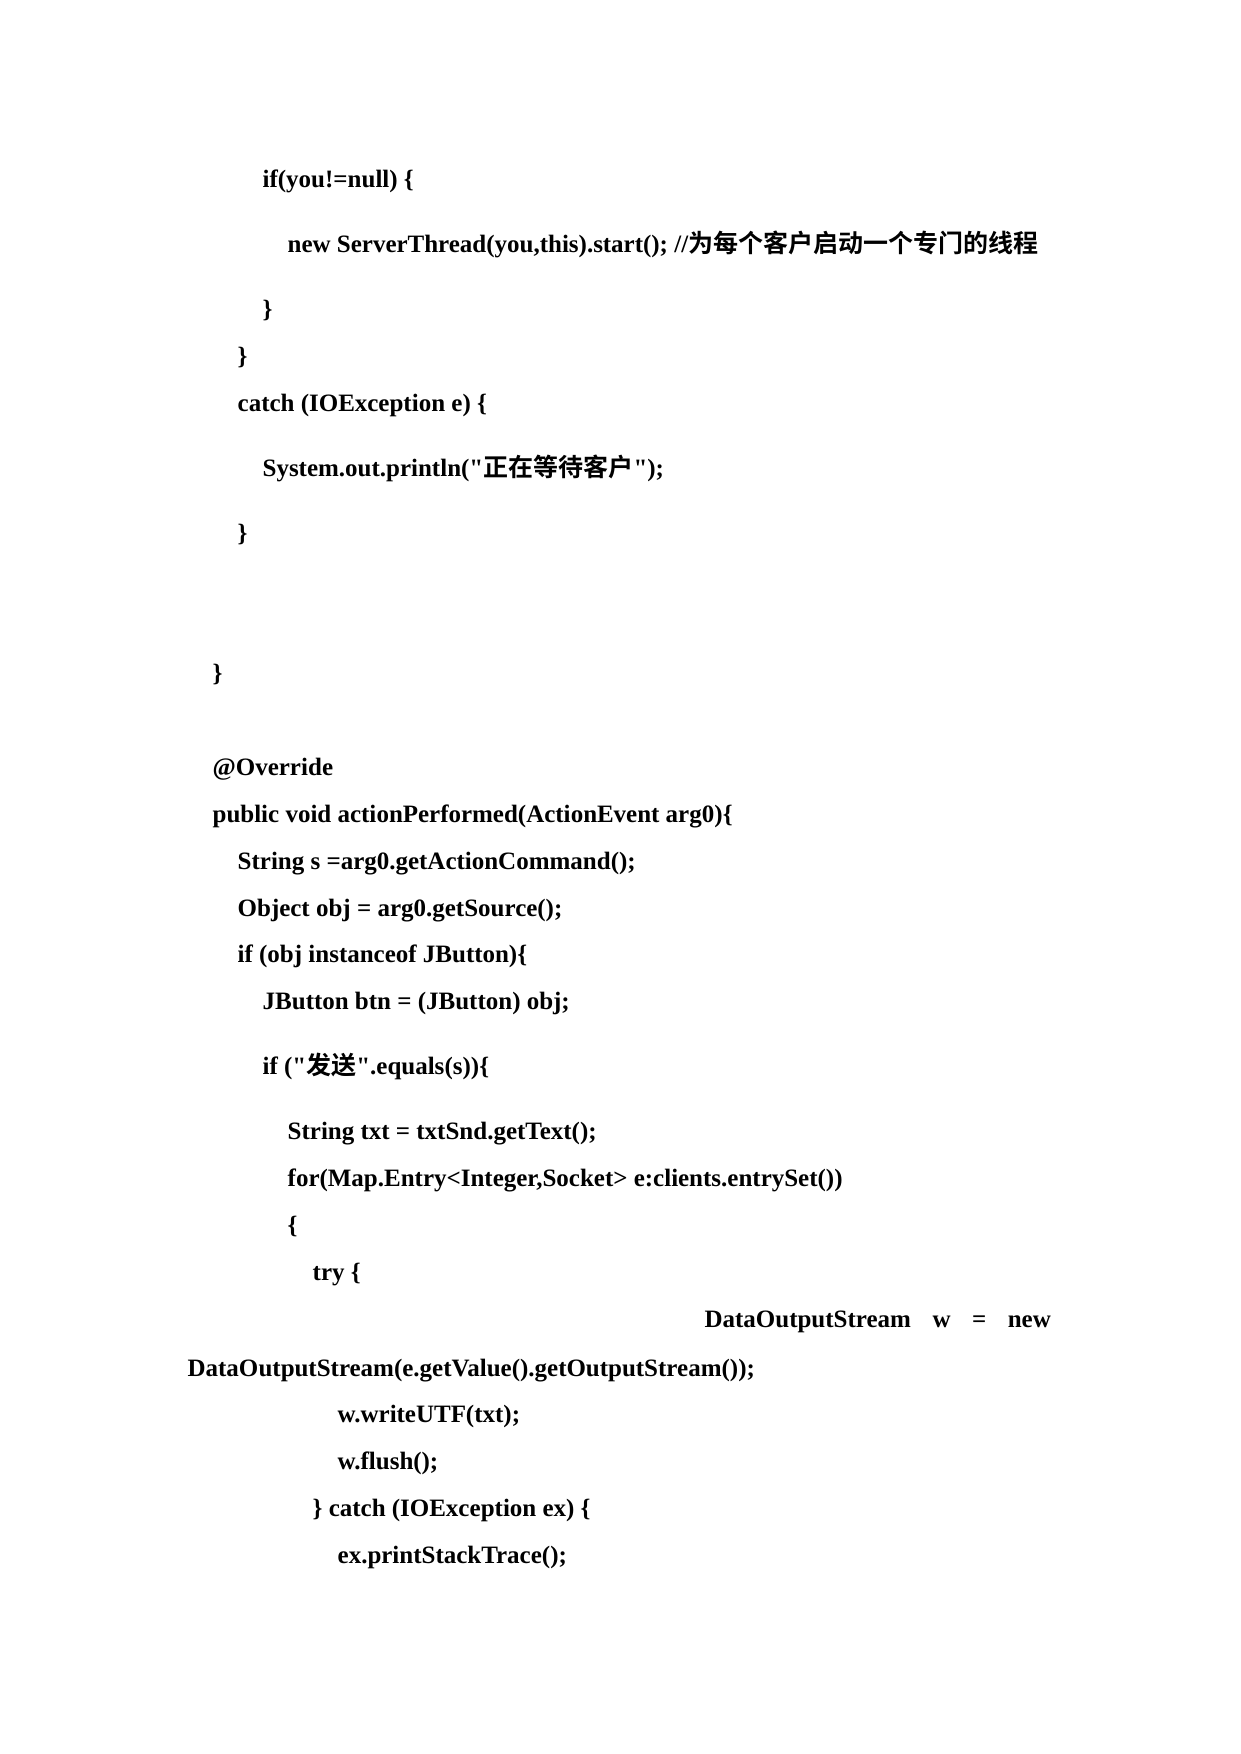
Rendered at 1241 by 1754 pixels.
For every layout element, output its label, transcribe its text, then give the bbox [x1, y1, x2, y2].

text for(Map.Entry<Integer,Socket> e:clients.entrySet()) [187, 1161, 1053, 1194]
text } [187, 339, 1053, 371]
text } catch (IOException ex) { [187, 1491, 1053, 1524]
text public void actionPerformed(ActionEvent arg0){ [187, 797, 1053, 829]
text } [187, 516, 1053, 548]
text JButton btn = (JButton) obj; [187, 984, 1053, 1017]
text Object obj = arg0.getSource(); [187, 891, 1053, 923]
text if ("发送".equals(s)){ [187, 1031, 1053, 1096]
text try { [187, 1255, 1053, 1288]
text String txt = txtSnd.getText(); [187, 1114, 1053, 1147]
text if (obj instanceof JButton){ [187, 938, 1053, 970]
text { [187, 1208, 1053, 1241]
text @Override [187, 750, 1053, 783]
text if(you!=null) { [187, 162, 1053, 194]
text w.writeUTF(txt); [187, 1398, 1053, 1430]
text } [187, 656, 1053, 689]
text String s =arg0.getActionCommand(); [187, 844, 1053, 876]
text } [187, 292, 1053, 324]
text w.flush(); [187, 1444, 1053, 1477]
text new ServerThread(you,this).start(); //为每个客户启动一个专门的线程 [187, 209, 1053, 274]
text System.out.println("正在等待客户"); [187, 433, 1053, 498]
text DataOutputStream w = new DataOutputStream(e.getValue().getOutputStream()); [187, 1302, 1053, 1383]
text ex.printStackTrace(); [187, 1538, 1053, 1571]
text catch (IOException e) { [187, 386, 1053, 418]
